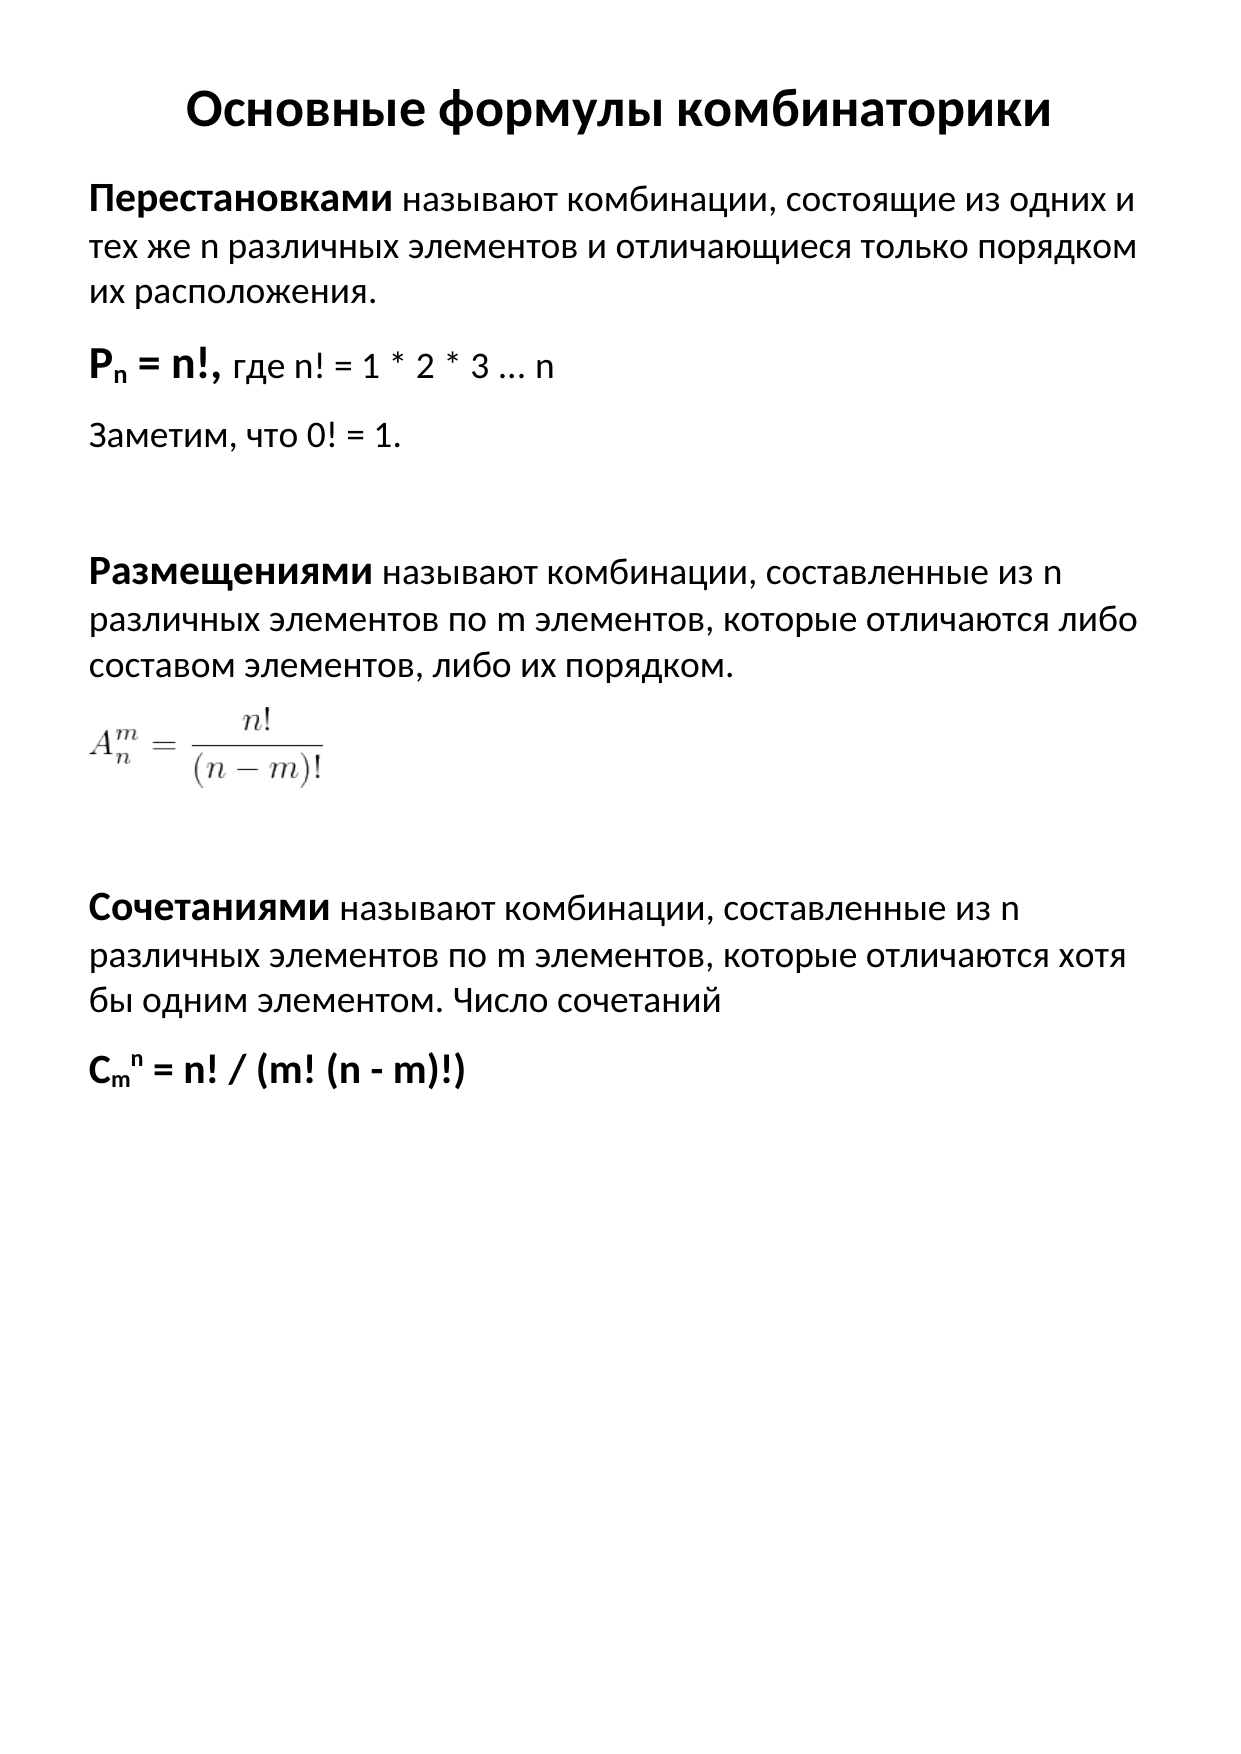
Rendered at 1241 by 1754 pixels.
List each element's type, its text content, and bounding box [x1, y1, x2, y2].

text Перестановками называют комбинации, состоящие из одних и тех же n различных элементов и отличающиеся только порядком их расположения. [89, 171, 1152, 313]
text Основные формулы комбинаторики [89, 74, 1152, 140]
text Размещениями называют комбинации, составленные из n различных элементов по m элементов, которые отличаются либо составом элементов, либо их порядком. [89, 544, 1152, 687]
text Сочетаниями называют комбинации, составленные из n различных элементов по m элементов, которые отличаются хотя бы одним элементом. Число сочетаний [89, 880, 1152, 1022]
picture [88, 707, 323, 788]
text Сmn = n! / (m! (n - m)!) [89, 1043, 1152, 1094]
text Заметим, что 0! = 1. [89, 411, 1152, 457]
text Pn = n!, где n! = 1 * 2 * 3 ... n [89, 334, 1152, 390]
